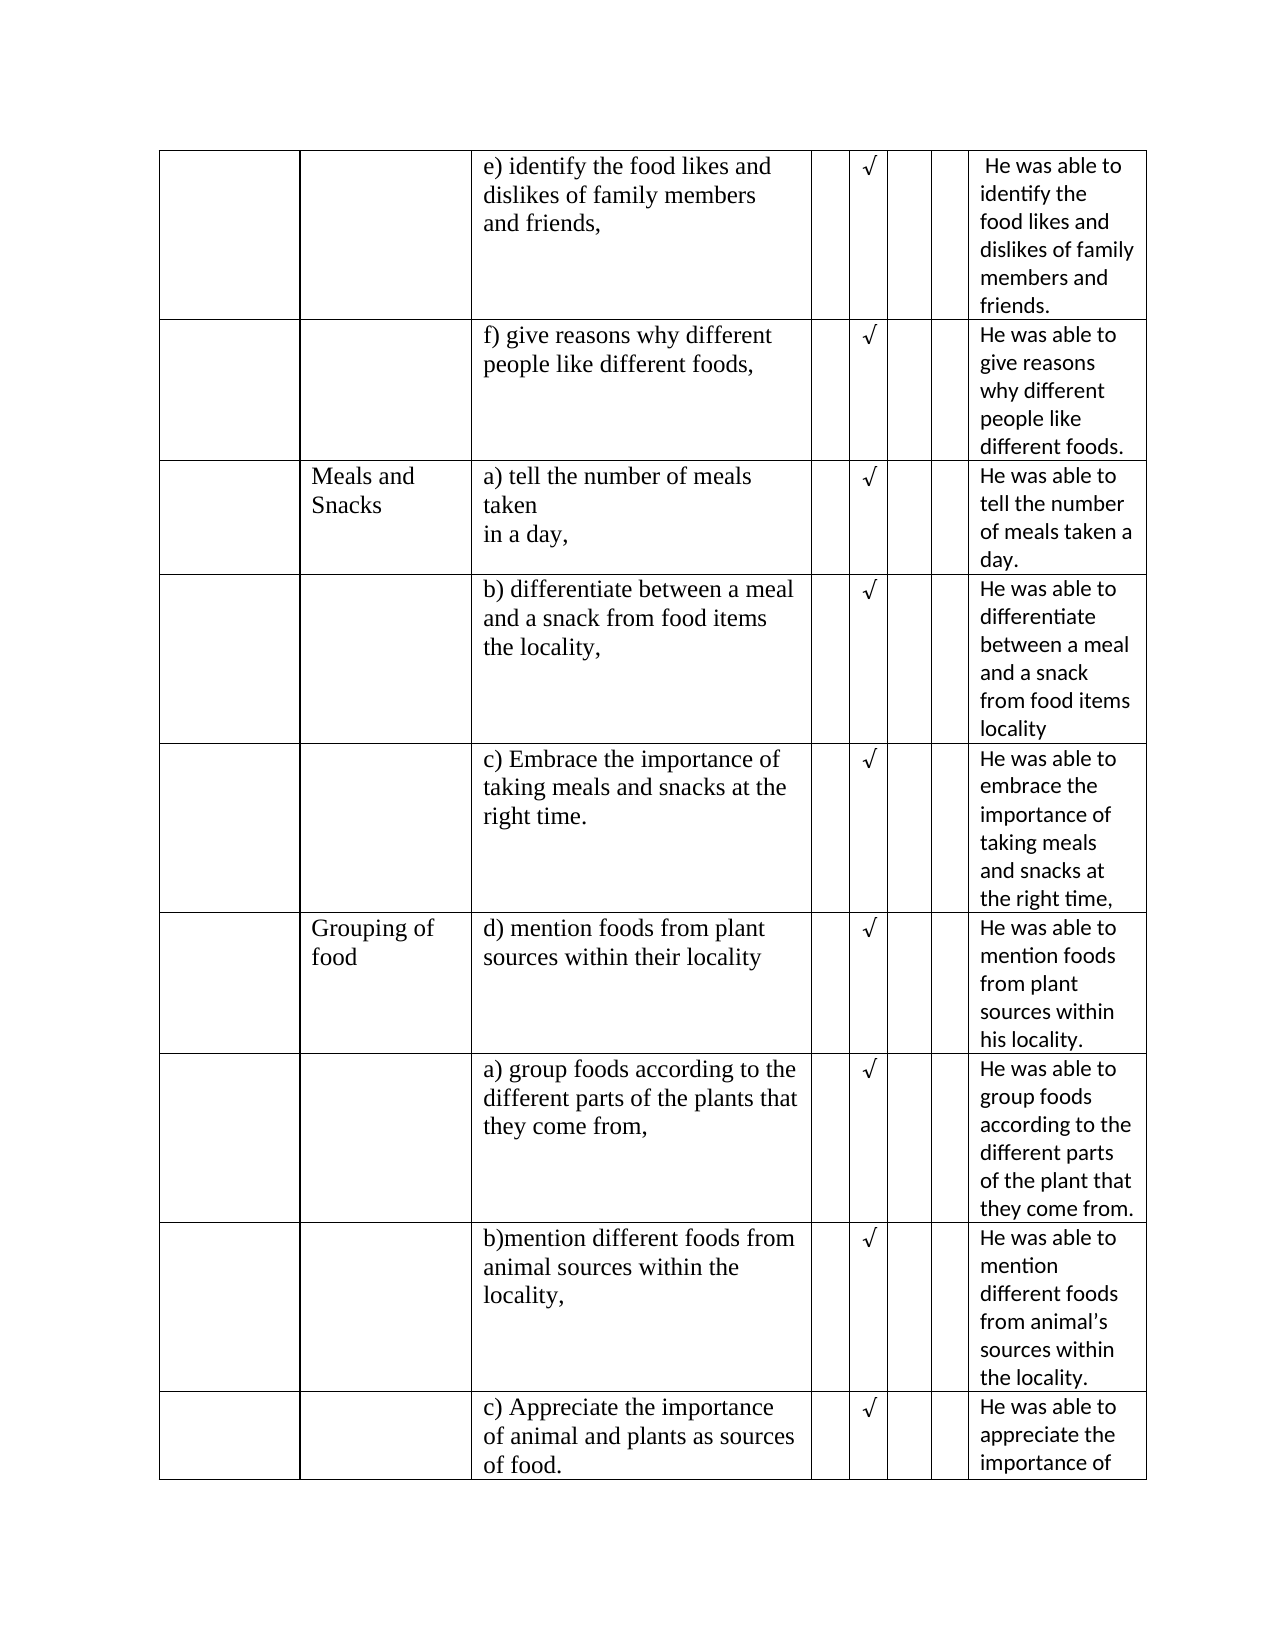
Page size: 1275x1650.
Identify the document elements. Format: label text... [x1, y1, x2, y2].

table_cell [301, 1223, 471, 1391]
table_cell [472, 1392, 811, 1478]
table_cell [932, 1223, 968, 1391]
table_cell He was able to identify the food likes and dislikes of family members and friends. [969, 151, 1146, 319]
table_cell [932, 1054, 968, 1222]
table_cell [812, 1223, 849, 1391]
table_cell √ [850, 744, 887, 912]
table_cell He was able to differentiate between a meal and a snack from food items locality [969, 575, 1146, 743]
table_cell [969, 1392, 1146, 1478]
table_cell He was able to tell the number of meals taken a day. [969, 461, 1146, 573]
table_cell [812, 461, 849, 573]
table_cell [160, 1223, 299, 1391]
table_cell √ [850, 320, 887, 460]
table_cell [301, 744, 471, 912]
table_cell [160, 575, 299, 743]
table_cell a) group foods according to the different parts of the plants that they come from, [472, 1054, 811, 1222]
table_cell [812, 913, 849, 1053]
table_cell [812, 320, 849, 460]
table_cell [301, 320, 471, 460]
table_cell [812, 575, 849, 743]
table_cell [160, 1054, 299, 1222]
table_cell [888, 461, 931, 573]
table_cell [932, 913, 968, 1053]
table_cell [160, 1392, 299, 1478]
table_cell [812, 1392, 849, 1478]
table_cell [160, 461, 299, 573]
table_cell b) differentiate between a meal and a snack from food items the locality, [472, 575, 811, 743]
table_cell He was able to mention different foods from animal’s sources within the locality. [969, 1223, 1146, 1391]
table_cell √ [850, 1223, 887, 1391]
table_cell [160, 151, 299, 319]
table_cell b)mention different foods from animal sources within the locality, [472, 1223, 811, 1391]
table_cell [301, 151, 471, 319]
table_cell [932, 151, 968, 319]
table_cell [888, 1054, 931, 1222]
table_cell [888, 1392, 931, 1478]
table_cell √ [850, 1054, 887, 1222]
table_cell Grouping of food [301, 913, 471, 1053]
table_cell [812, 151, 849, 319]
table_cell √ [850, 1392, 887, 1478]
table_cell [160, 913, 299, 1053]
table_cell [812, 744, 849, 912]
table_cell He was able to embrace the importance of taking meals and snacks at the right time, [969, 744, 1146, 912]
table_cell [932, 320, 968, 460]
table_cell √ [850, 151, 887, 319]
table_cell [888, 151, 931, 319]
table_cell a) tell the number of meals taken in a day, [472, 461, 811, 573]
table_cell [888, 1223, 931, 1391]
table_cell f) give reasons why different people like different foods, [472, 320, 811, 460]
table_cell d) mention foods from plant sources within their locality [472, 913, 811, 1053]
table_cell [932, 575, 968, 743]
table_cell [888, 320, 931, 460]
table_cell [160, 744, 299, 912]
table_cell [888, 744, 931, 912]
table_cell [301, 575, 471, 743]
table_cell He was able to group foods according to the different parts of the plant that they come from. [969, 1054, 1146, 1222]
table_cell He was able to give reasons why different people like different foods. [969, 320, 1146, 460]
table_cell √ [850, 575, 887, 743]
table_cell [888, 575, 931, 743]
table_cell [888, 913, 931, 1053]
table_cell [301, 1392, 471, 1478]
table_cell [932, 744, 968, 912]
table_cell e) identify the food likes and dislikes of family members and friends, [472, 151, 811, 319]
table_cell √ [850, 913, 887, 1053]
table_cell Meals and Snacks [301, 461, 471, 573]
table_cell √ [850, 461, 887, 573]
table_cell [160, 320, 299, 460]
table_cell [932, 1392, 968, 1478]
table_cell [812, 1054, 849, 1222]
table_cell [932, 461, 968, 573]
table_cell He was able to mention foods from plant sources within his locality. [969, 913, 1146, 1053]
table_cell c) Embrace the importance of taking meals and snacks at the right time. [472, 744, 811, 912]
table_cell [301, 1054, 471, 1222]
